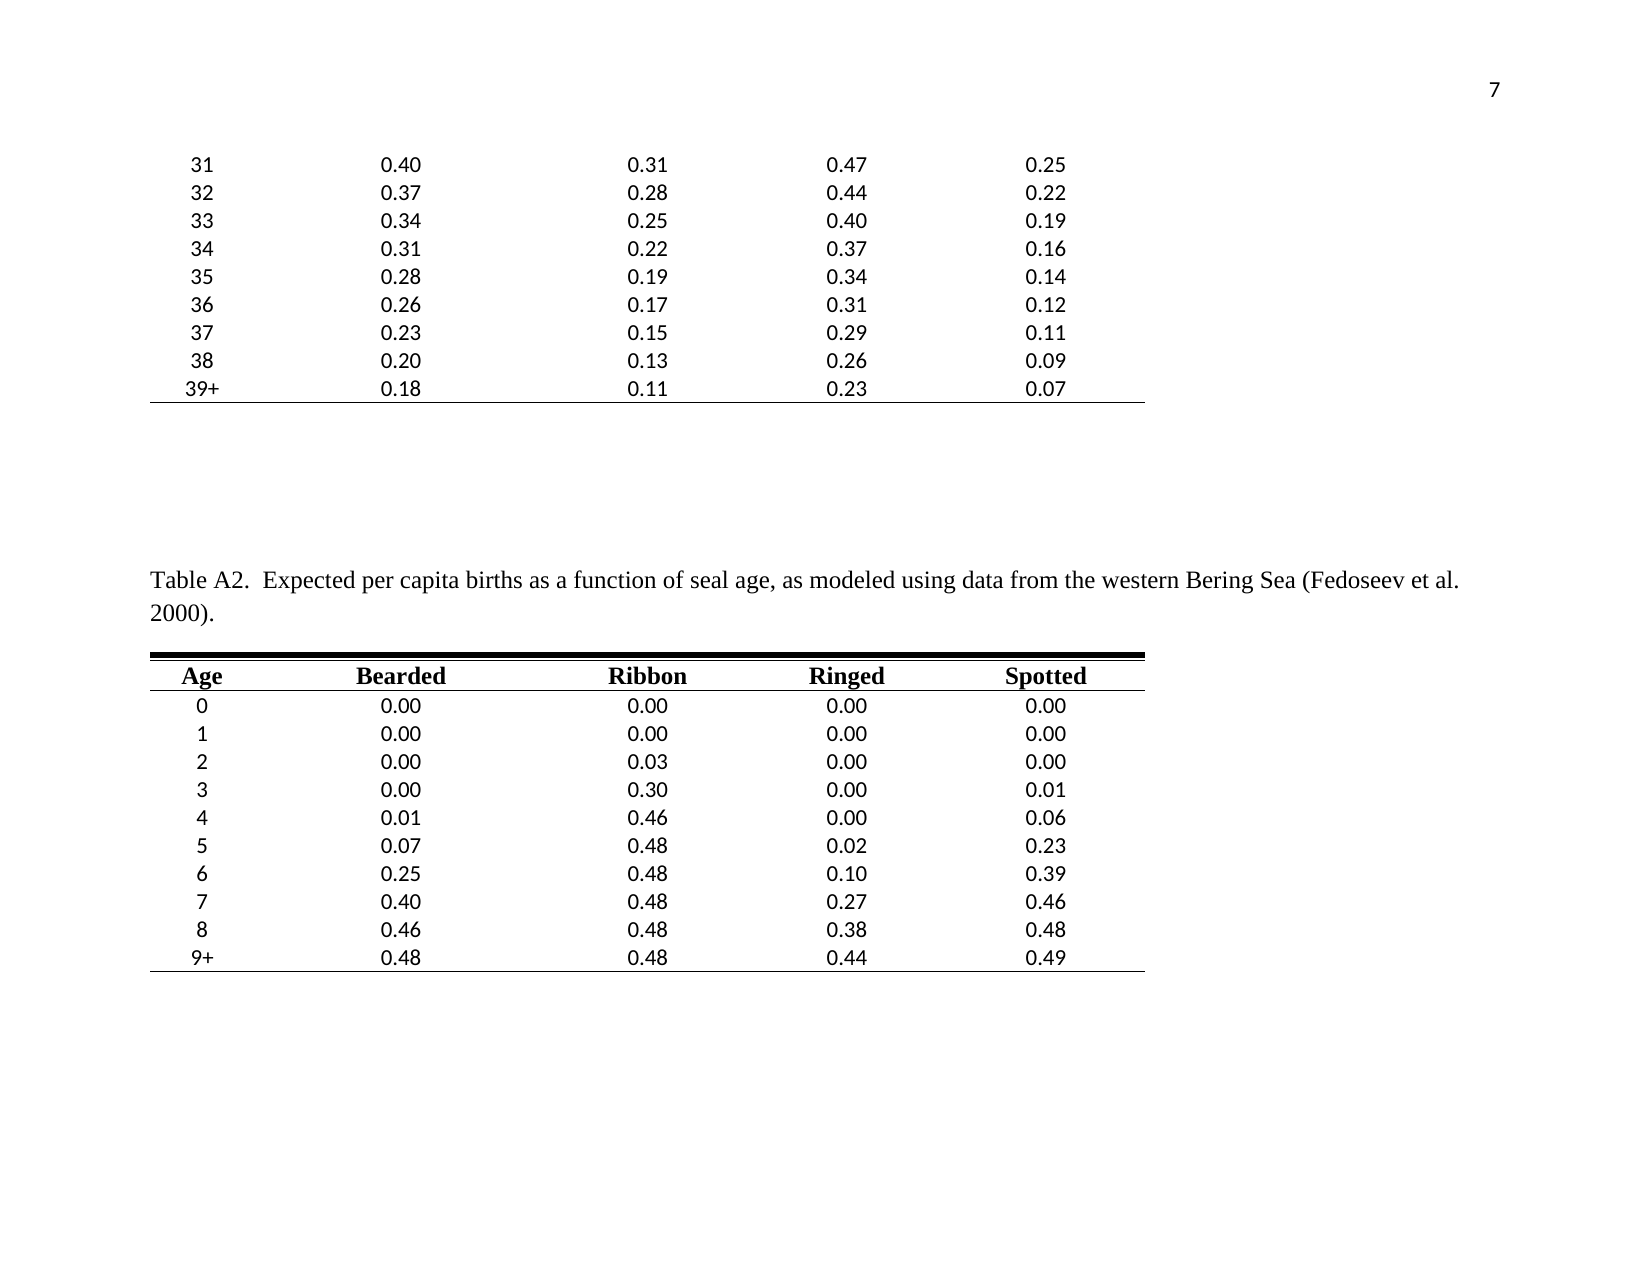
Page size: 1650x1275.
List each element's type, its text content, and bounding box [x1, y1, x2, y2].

table_cell 0.27 [747, 887, 946, 915]
table_cell 0.28 [548, 178, 747, 206]
table_cell 0.15 [548, 318, 747, 346]
table_cell 9+ [150, 943, 254, 971]
table_cell 0.37 [254, 178, 548, 206]
table_cell 36 [150, 290, 254, 318]
table_cell 0.25 [946, 150, 1145, 178]
table_cell 0.26 [747, 346, 946, 374]
table_cell 0.02 [747, 831, 946, 859]
table_header Spotted [946, 661, 1145, 690]
table_cell 0.19 [946, 206, 1145, 234]
table_cell 0.09 [946, 346, 1145, 374]
table_cell 0.44 [747, 943, 946, 971]
table_cell 1 [150, 719, 254, 747]
table_cell 0.00 [946, 719, 1145, 747]
table_cell 0.40 [747, 206, 946, 234]
table_cell 0.48 [548, 887, 747, 915]
table_cell 0.44 [747, 178, 946, 206]
table_cell 0.00 [548, 719, 747, 747]
table_cell 0.07 [946, 374, 1145, 402]
table_cell 6 [150, 859, 254, 887]
table_cell 0.00 [254, 719, 548, 747]
table_cell 0.23 [747, 374, 946, 402]
table_cell 0.22 [548, 234, 747, 262]
table_cell 0.03 [548, 747, 747, 775]
table_cell 0.20 [254, 346, 548, 374]
table_cell 39+ [150, 374, 254, 402]
table_cell 3 [150, 775, 254, 803]
table_cell 0.48 [548, 915, 747, 943]
table_cell 0.29 [747, 318, 946, 346]
table_cell 0.48 [548, 859, 747, 887]
table_cell 0.46 [254, 915, 548, 943]
table_cell 4 [150, 803, 254, 831]
table_cell 0.00 [747, 691, 946, 719]
table_cell 0.19 [548, 262, 747, 290]
table_cell 33 [150, 206, 254, 234]
table_cell 0.22 [946, 178, 1145, 206]
table_cell 0.01 [946, 775, 1145, 803]
table_cell 0.18 [254, 374, 548, 402]
table_cell 0.48 [548, 943, 747, 971]
table_header Age [150, 661, 254, 690]
table_cell 0.48 [548, 831, 747, 859]
table_cell 0.31 [548, 150, 747, 178]
table_cell 0.14 [946, 262, 1145, 290]
table_cell 0.40 [254, 150, 548, 178]
table_cell 0.10 [747, 859, 946, 887]
table_cell 0.00 [946, 691, 1145, 719]
table_cell 37 [150, 318, 254, 346]
table_cell 0.00 [254, 691, 548, 719]
table_cell 0.06 [946, 803, 1145, 831]
table_cell 0 [150, 691, 254, 719]
table_cell 0.38 [747, 915, 946, 943]
table_cell 0.07 [254, 831, 548, 859]
table_cell 31 [150, 150, 254, 178]
table_cell 32 [150, 178, 254, 206]
table_cell 34 [150, 234, 254, 262]
table_cell 0.16 [946, 234, 1145, 262]
table_cell 0.34 [254, 206, 548, 234]
table_cell 0.28 [254, 262, 548, 290]
table_cell 0.13 [548, 346, 747, 374]
table_cell 7 [150, 887, 254, 915]
table_cell 0.39 [946, 859, 1145, 887]
table_cell 0.00 [747, 747, 946, 775]
table_cell 0.25 [548, 206, 747, 234]
table_cell 0.31 [254, 234, 548, 262]
table_cell 0.47 [747, 150, 946, 178]
table_header Ribbon [548, 661, 747, 690]
table_cell 0.00 [747, 803, 946, 831]
table_cell 0.11 [946, 318, 1145, 346]
table_cell 0.37 [747, 234, 946, 262]
table_cell 0.48 [946, 915, 1145, 943]
text Table A2. Expected per capita births as a function of seal age, as modeled using data from the western Bering Sea (Fedoseev et al. 2000). [150, 565, 1500, 627]
table_cell 0.00 [747, 719, 946, 747]
table_cell 2 [150, 747, 254, 775]
table_cell 0.00 [254, 747, 548, 775]
table_cell 0.26 [254, 290, 548, 318]
table_cell 0.34 [747, 262, 946, 290]
table_cell 35 [150, 262, 254, 290]
table_cell 0.17 [548, 290, 747, 318]
table_cell 0.40 [254, 887, 548, 915]
table_cell 0.00 [254, 775, 548, 803]
table_cell 0.01 [254, 803, 548, 831]
table_header Ringed [747, 661, 946, 690]
table_cell 0.31 [747, 290, 946, 318]
table_cell 0.49 [946, 943, 1145, 971]
table_cell 0.30 [548, 775, 747, 803]
table_cell 5 [150, 831, 254, 859]
table_cell 0.00 [747, 775, 946, 803]
table_cell 0.12 [946, 290, 1145, 318]
table_header Bearded [254, 661, 548, 690]
table_cell 0.23 [946, 831, 1145, 859]
table_cell 0.00 [548, 691, 747, 719]
table_cell 8 [150, 915, 254, 943]
table_cell 0.23 [254, 318, 548, 346]
table_cell 38 [150, 346, 254, 374]
table_cell 0.25 [254, 859, 548, 887]
table_cell 0.46 [946, 887, 1145, 915]
table_cell 0.11 [548, 374, 747, 402]
table_cell 0.48 [254, 943, 548, 971]
table_cell 0.00 [946, 747, 1145, 775]
table_cell 0.46 [548, 803, 747, 831]
